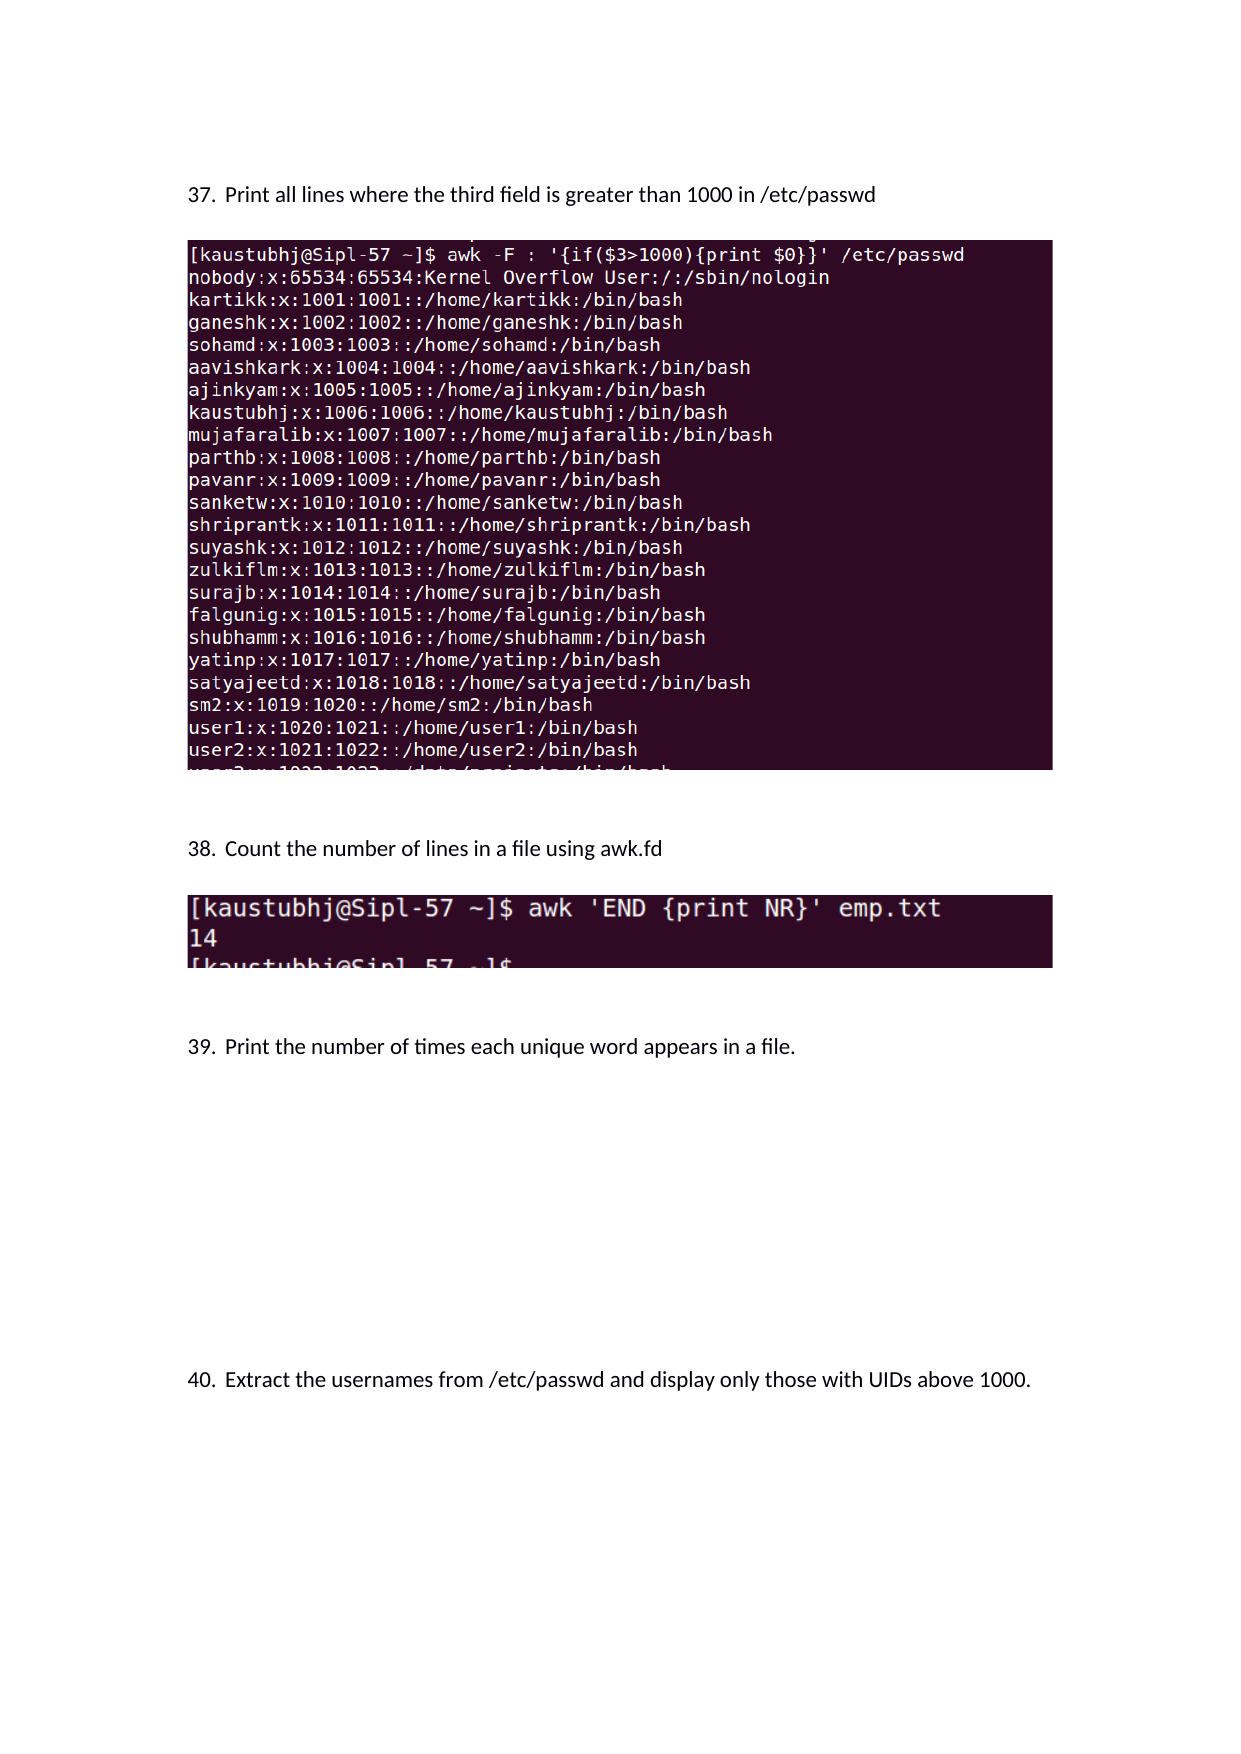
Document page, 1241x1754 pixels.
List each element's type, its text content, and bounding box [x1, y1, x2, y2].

picture [187, 240, 1053, 770]
list Print all lines where the third field is greater than 1000 in /etc/passwd [187, 180, 1090, 208]
list Count the number of lines in a file using awk.fd [187, 834, 1090, 862]
picture [187, 895, 1053, 968]
list Extract the usernames from /etc/passwd and display only those with UIDs above 1000. [187, 1365, 1090, 1393]
list Print the number of times each unique word appears in a file. [187, 1032, 1090, 1060]
